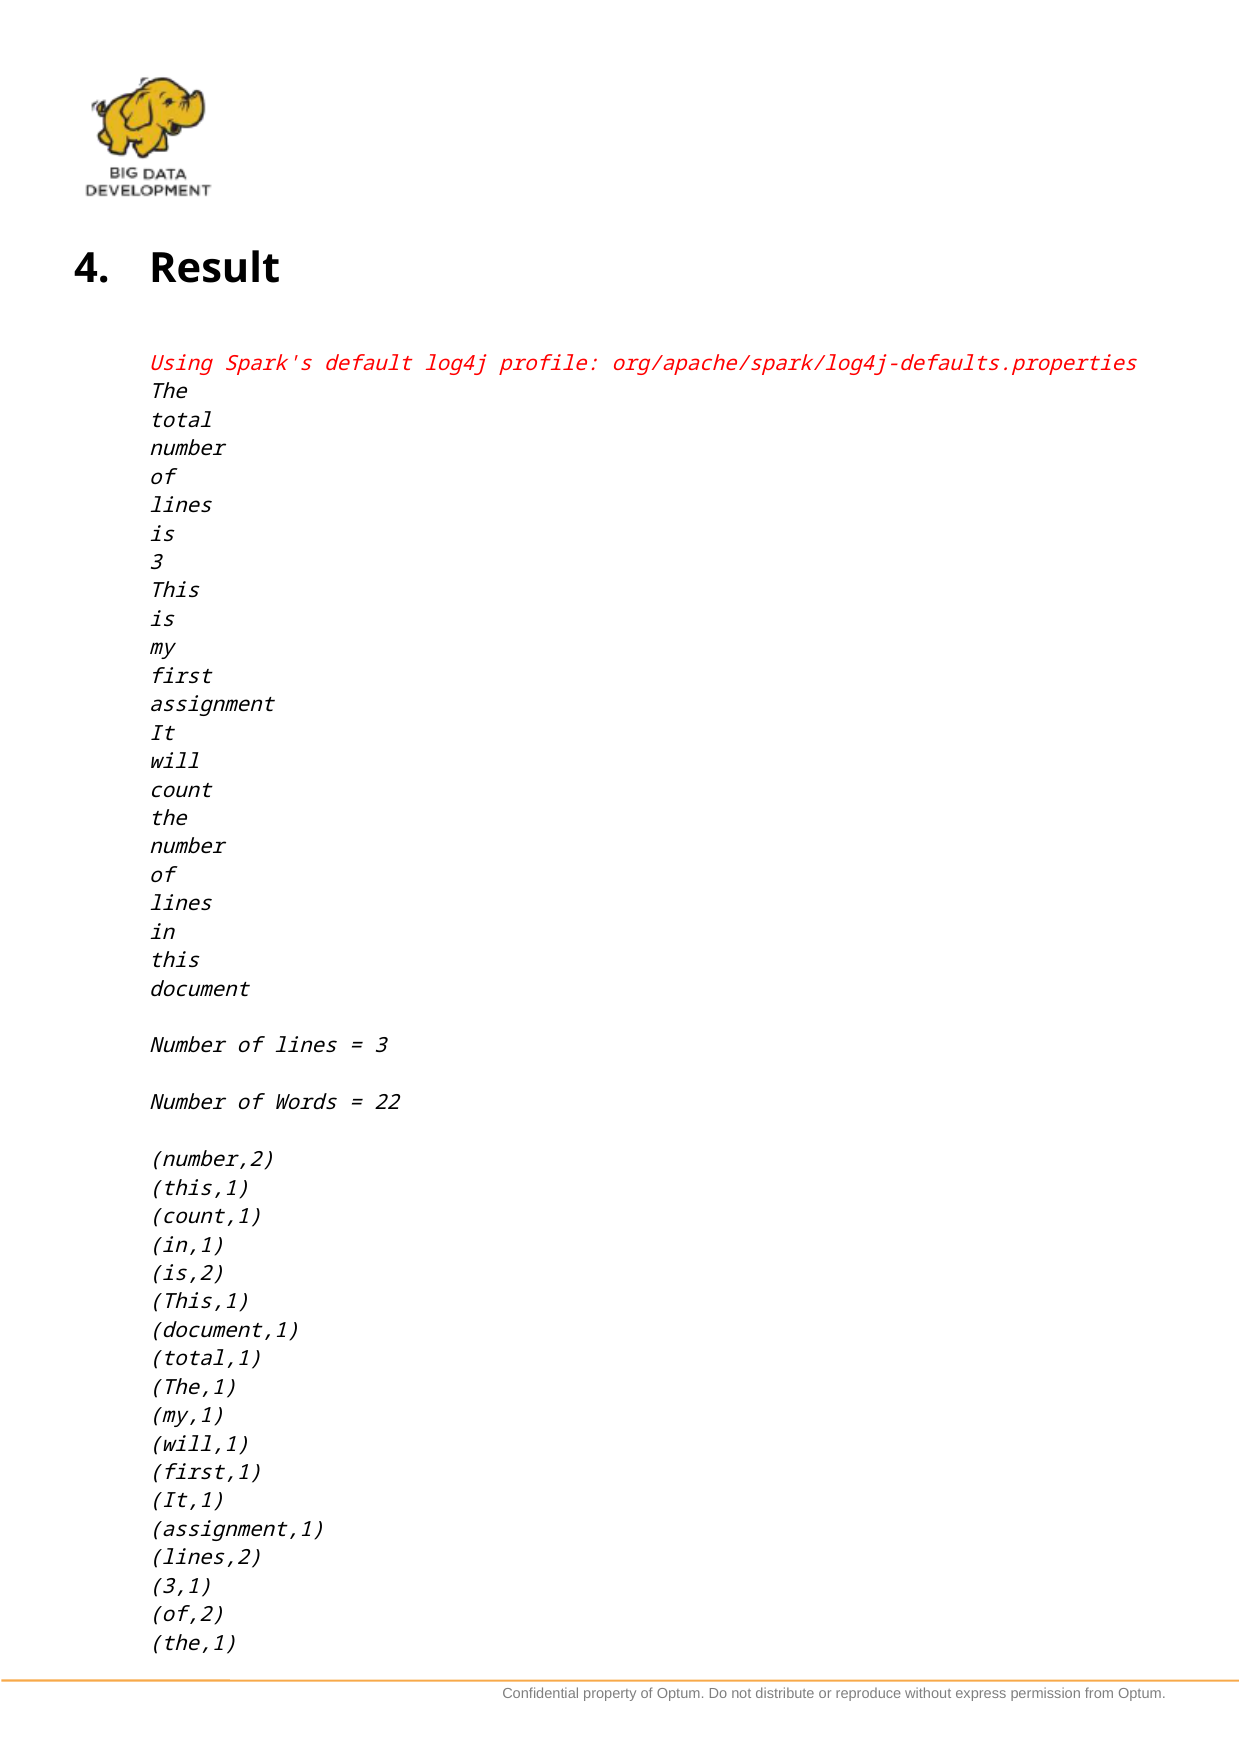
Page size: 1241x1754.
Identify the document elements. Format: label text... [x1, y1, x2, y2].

text will [149, 746, 1166, 775]
text It [149, 718, 1166, 746]
text count [149, 775, 1166, 803]
text assignment [149, 689, 1166, 718]
text (This,1) [149, 1287, 1166, 1315]
text (of,2) [149, 1599, 1166, 1628]
text Using Spark's default log4j profile: org/apache/spark/log4j-defaults.properties [149, 348, 1166, 377]
text is [149, 604, 1166, 632]
text (my,1) [149, 1400, 1166, 1429]
text first [149, 661, 1166, 689]
text (the,1) [149, 1628, 1166, 1656]
text (count,1) [149, 1201, 1166, 1230]
text (assignment,1) [149, 1514, 1166, 1542]
subtitle Result [74, 238, 1166, 295]
text Number of lines = 3 [149, 1031, 1166, 1059]
text This [149, 576, 1166, 604]
text 3 [149, 547, 1166, 576]
text the [149, 803, 1166, 832]
text of [149, 860, 1166, 888]
text this [149, 945, 1166, 974]
text (The,1) [149, 1372, 1166, 1400]
text my [149, 632, 1166, 661]
text number [149, 433, 1166, 462]
text (first,1) [149, 1457, 1166, 1486]
picture [73, 73, 218, 201]
text The [149, 377, 1166, 405]
text lines [149, 490, 1166, 519]
text is [149, 519, 1166, 547]
text number [149, 832, 1166, 860]
text (is,2) [149, 1258, 1166, 1287]
text lines [149, 888, 1166, 917]
text document [149, 974, 1166, 1002]
text (3,1) [149, 1571, 1166, 1599]
text Number of Words = 22 [149, 1087, 1166, 1116]
text of [149, 462, 1166, 490]
text (this,1) [149, 1173, 1166, 1201]
text (number,2) [149, 1144, 1166, 1173]
text total [149, 405, 1166, 433]
text (It,1) [149, 1486, 1166, 1514]
text (document,1) [149, 1315, 1166, 1343]
text (lines,2) [149, 1542, 1166, 1571]
text in [149, 917, 1166, 945]
text (will,1) [149, 1429, 1166, 1457]
text (in,1) [149, 1230, 1166, 1258]
text (total,1) [149, 1343, 1166, 1372]
